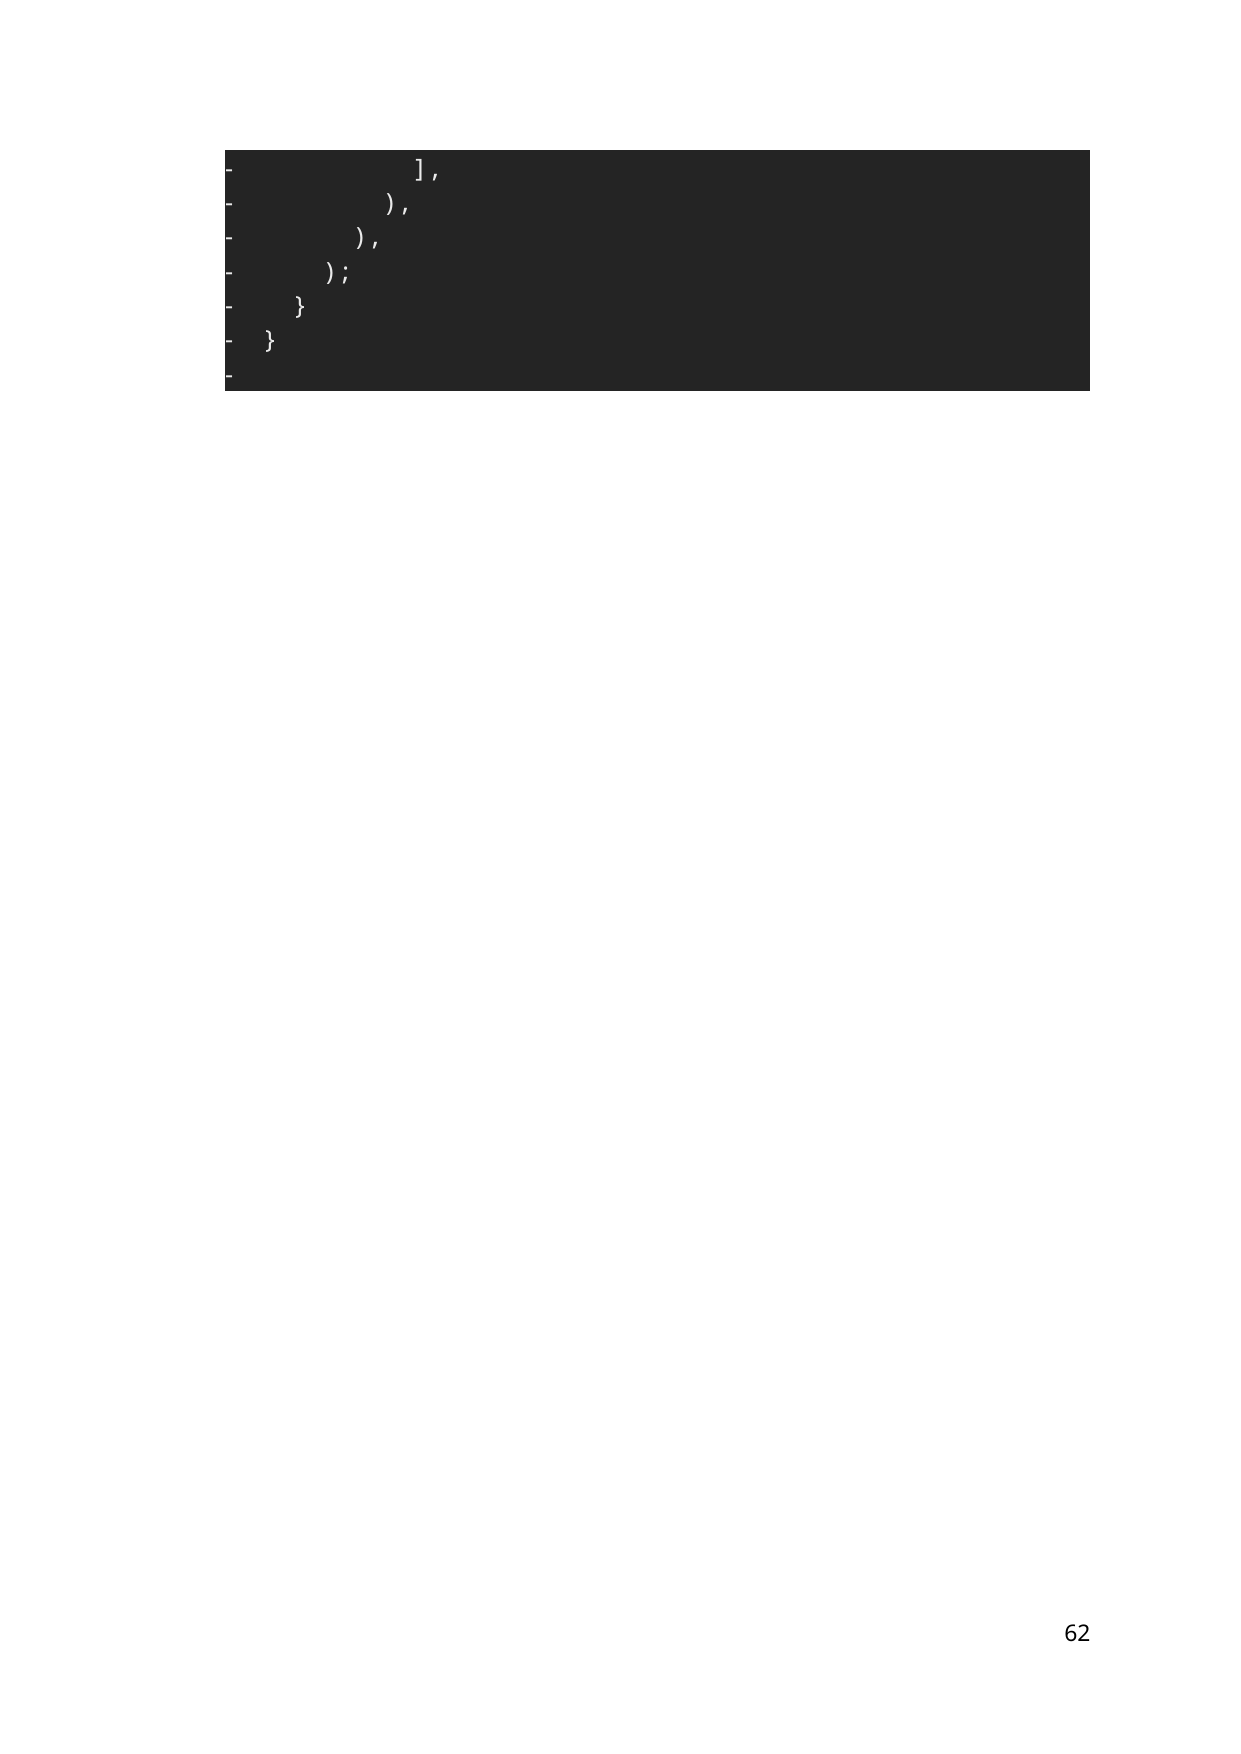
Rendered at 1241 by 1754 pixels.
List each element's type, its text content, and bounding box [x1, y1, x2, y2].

list ), [225, 184, 1090, 219]
list } [225, 287, 1090, 322]
list ); [225, 253, 1090, 287]
list ), [225, 219, 1090, 253]
list ], [225, 150, 1090, 184]
list } [225, 322, 1090, 356]
